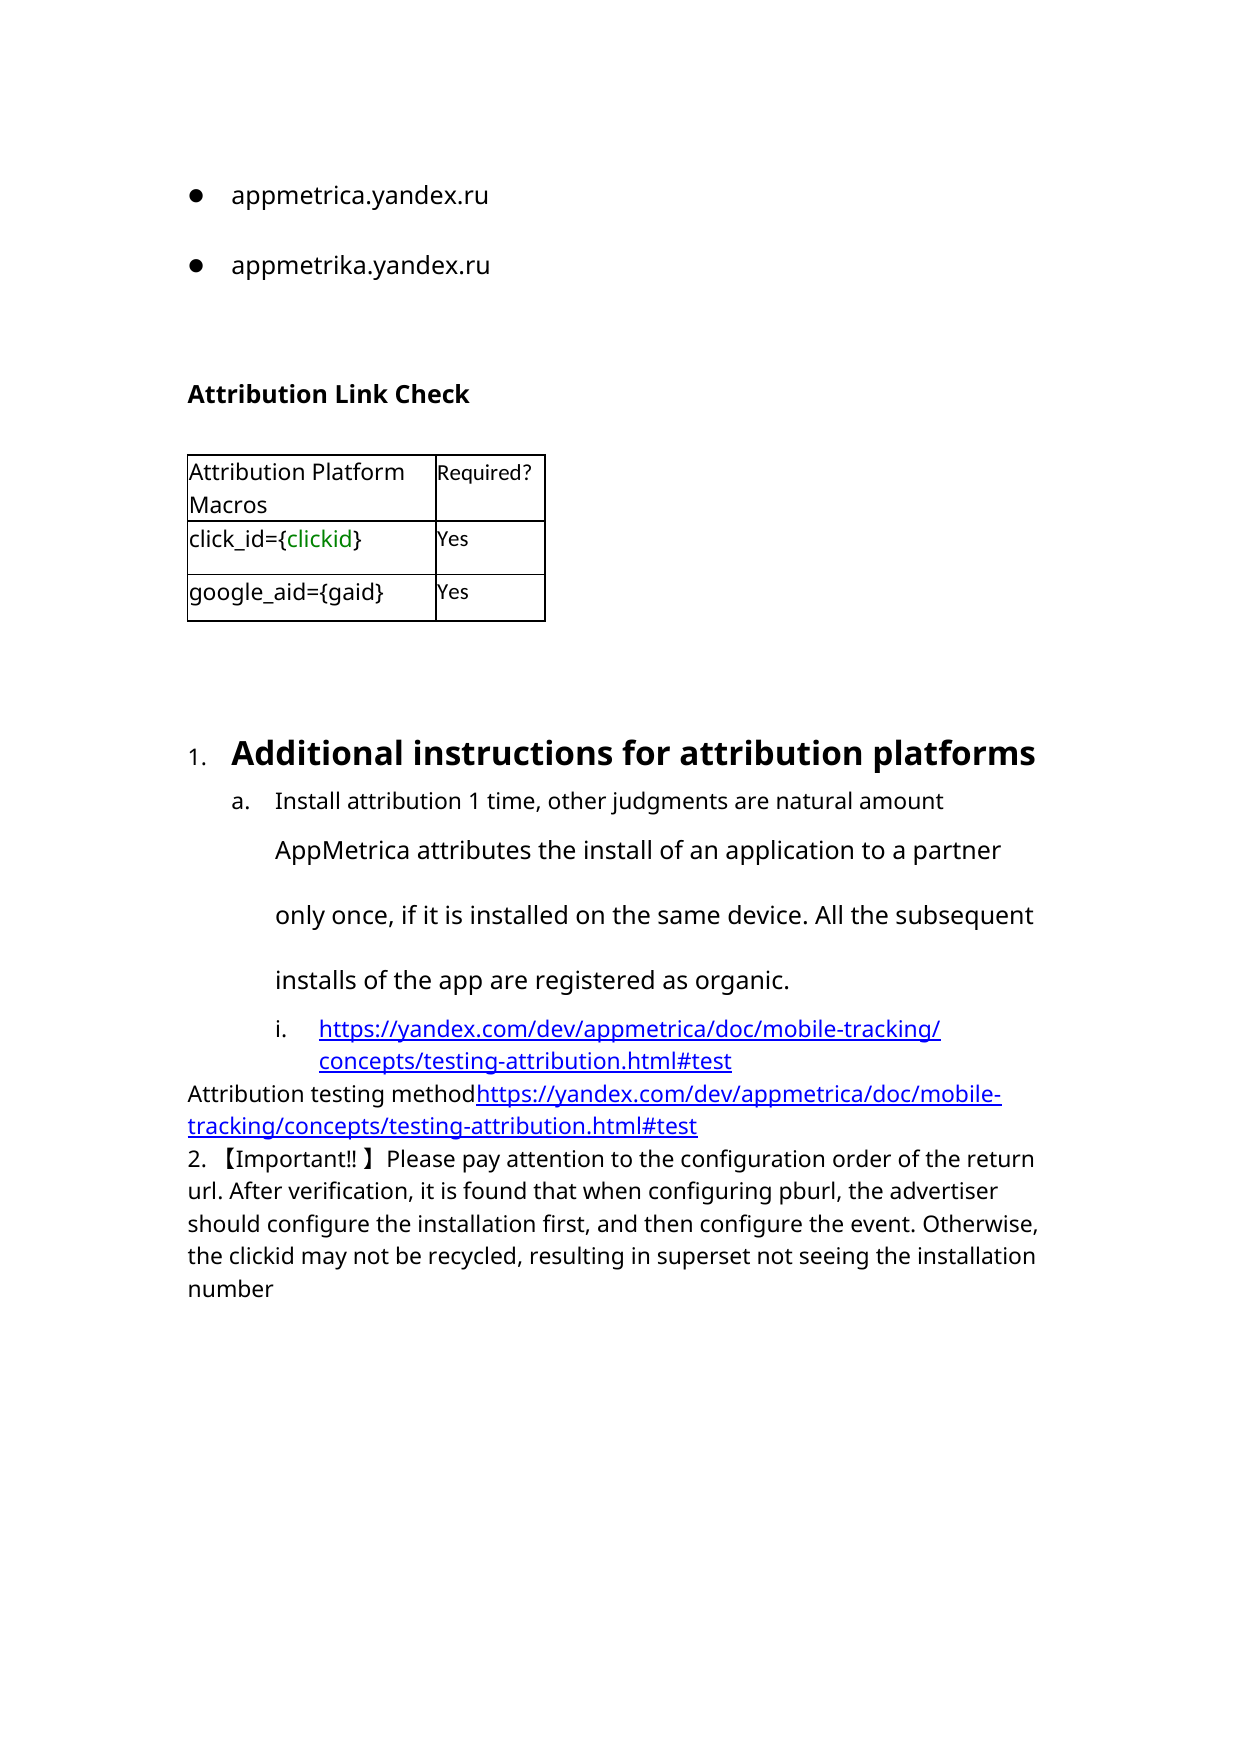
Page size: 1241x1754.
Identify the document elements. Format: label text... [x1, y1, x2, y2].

text Attribution testing methodhttps://yandex.com/dev/appmetrica/doc/mobile-tracking/concepts/testing-attribution.html#test [187, 1077, 1053, 1142]
table_cell Yes [437, 575, 544, 620]
text Attribution Link Check [187, 362, 1053, 427]
list Install attribution 1 time, other judgments are natural amount [231, 784, 1053, 817]
list appmetrika.yandex.ru [187, 232, 1053, 297]
table_cell Yes [437, 522, 544, 573]
list https://yandex.com/dev/appmetrica/doc/mobile-tracking/concepts/testing-attribution.html#test [275, 1012, 1053, 1077]
table_cell click_id={clickid} [188, 522, 435, 573]
text AppMetrica attributes the install of an application to a partner only once, if it is installed on the same device. All the subsequent installs of the app are registered as organic. [275, 817, 1053, 1012]
table_header Attribution Platform Macros [188, 456, 435, 520]
table_cell google_aid={gaid} [188, 575, 435, 620]
list Additional instructions for attribution platforms [187, 719, 1053, 784]
list appmetrica.yandex.ru [187, 162, 1053, 227]
table_header Required? [437, 456, 544, 520]
text 2. 【Important‼ ️】Please pay attention to the configuration order of the return url. After verification, it is found that when configuring pburl, the advertiser should configure the installation first, and then configure the event. Otherwise, the clickid may not be recycled, resulting in superset not seeing the installation number [187, 1142, 1053, 1304]
